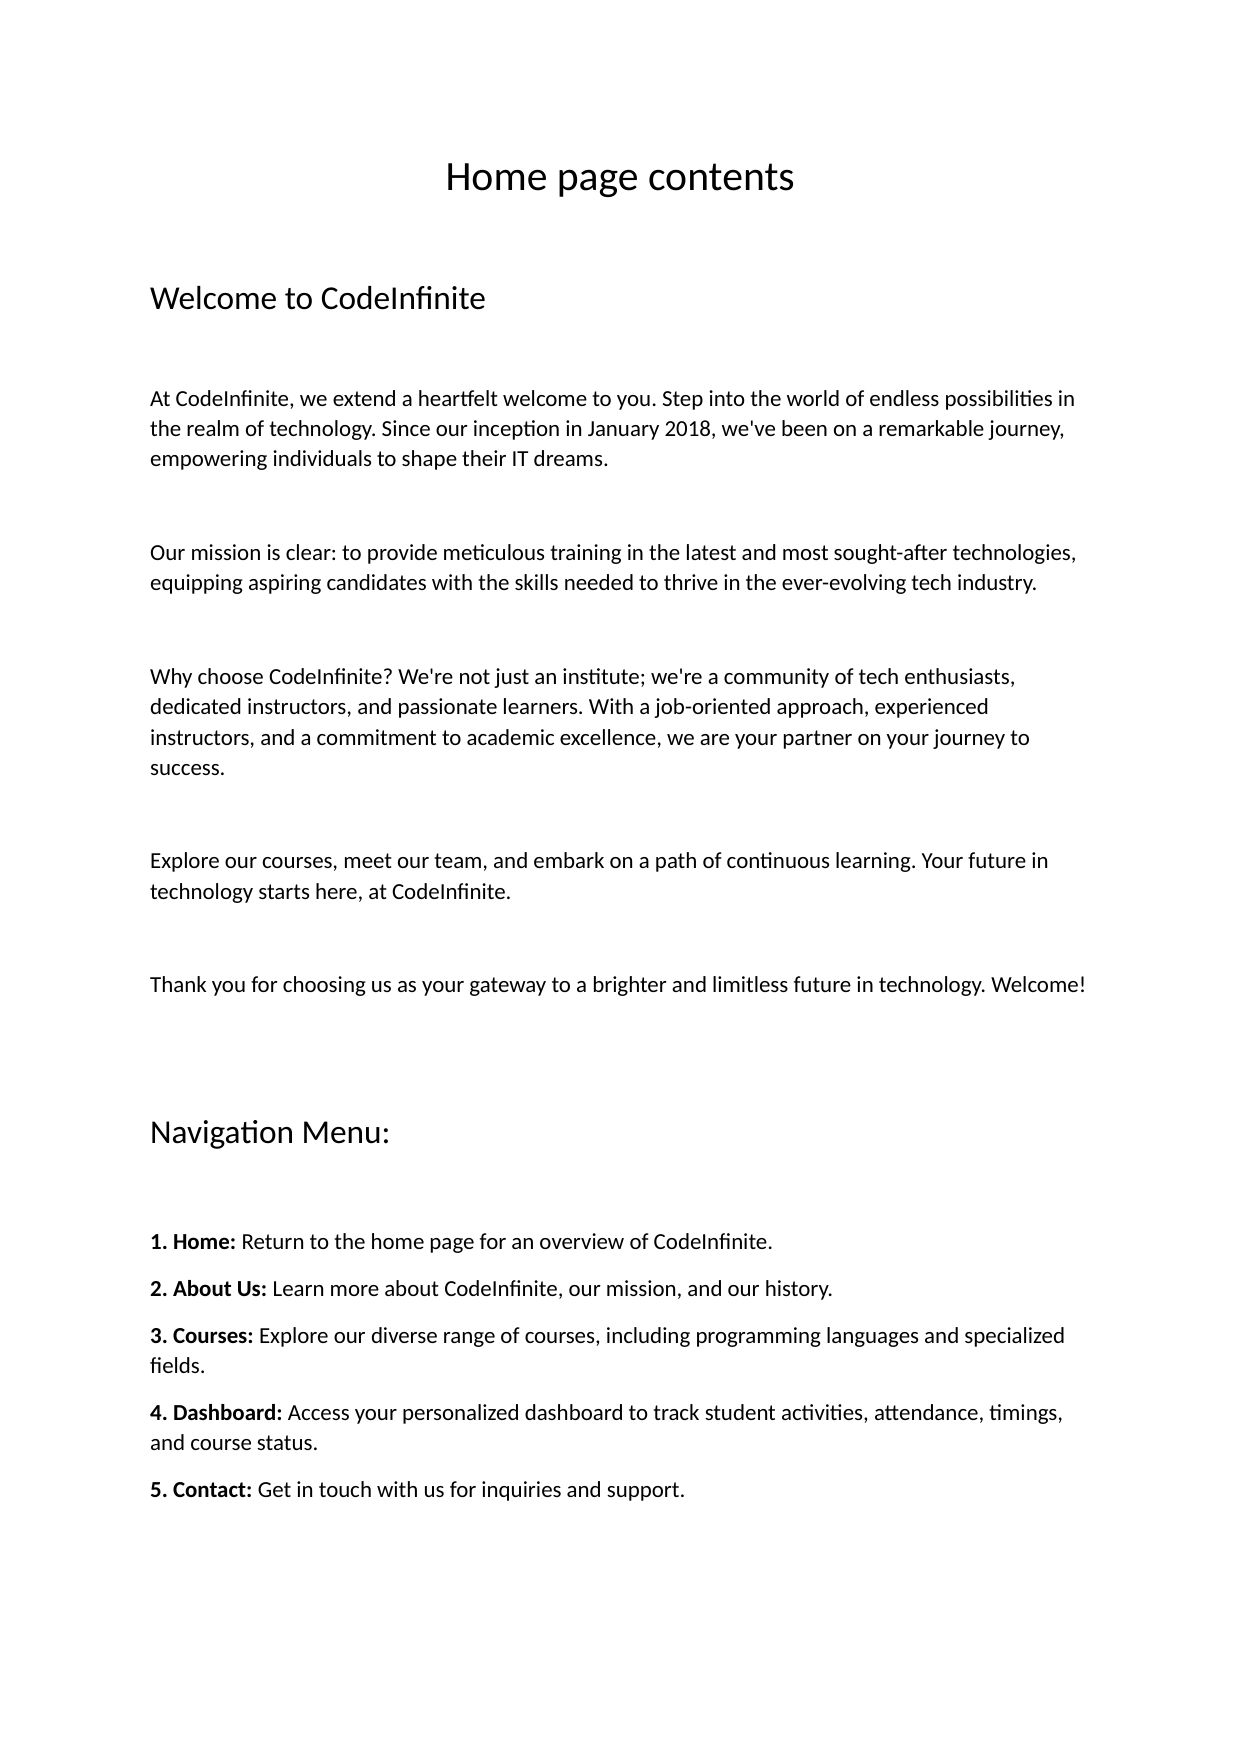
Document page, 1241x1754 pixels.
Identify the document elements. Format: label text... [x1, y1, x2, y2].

text 5. Contact: Get in touch with us for inquiries and support. [150, 1475, 1090, 1503]
text 1. Home: Return to the home page for an overview of CodeInfinite. [150, 1227, 1090, 1255]
text 4. Dashboard: Access your personalized dashboard to track student activities, attendance, timings, and course status. [150, 1398, 1090, 1456]
text Why choose CodeInfinite? We're not just an institute; we're a community of tech enthusiasts, dedicated instructors, and passionate learners. With a job-oriented approach, experienced instructors, and a commitment to academic excellence, we are your partner on your journey to success. [150, 662, 1090, 781]
text Home page contents [150, 150, 1090, 201]
text Thank you for choosing us as your gateway to a brighter and limitless future in technology. Welcome! [150, 971, 1090, 999]
text Our mission is clear: to provide meticulous training in the latest and most sought-after technologies, equipping aspiring candidates with the skills needed to thrive in the ever-evolving tech industry. [150, 538, 1090, 597]
text Navigation Menu: [150, 1111, 1090, 1152]
text Explore our courses, meet our team, and embark on a path of continuous learning. Your future in technology starts here, at CodeInfinite. [150, 847, 1090, 905]
text Welcome to CodeInfinite [150, 277, 1090, 317]
text At CodeInfinite, we extend a heartfelt welcome to you. Step into the world of endless possibilities in the realm of technology. Since our inception in January 2018, we've been on a remarkable journey, empowering individuals to shape their IT dreams. [150, 384, 1090, 473]
text 3. Courses: Explore our diverse range of courses, including programming languages and specialized fields. [150, 1321, 1090, 1379]
text 2. About Us: Learn more about CodeInfinite, our mission, and our history. [150, 1274, 1090, 1302]
